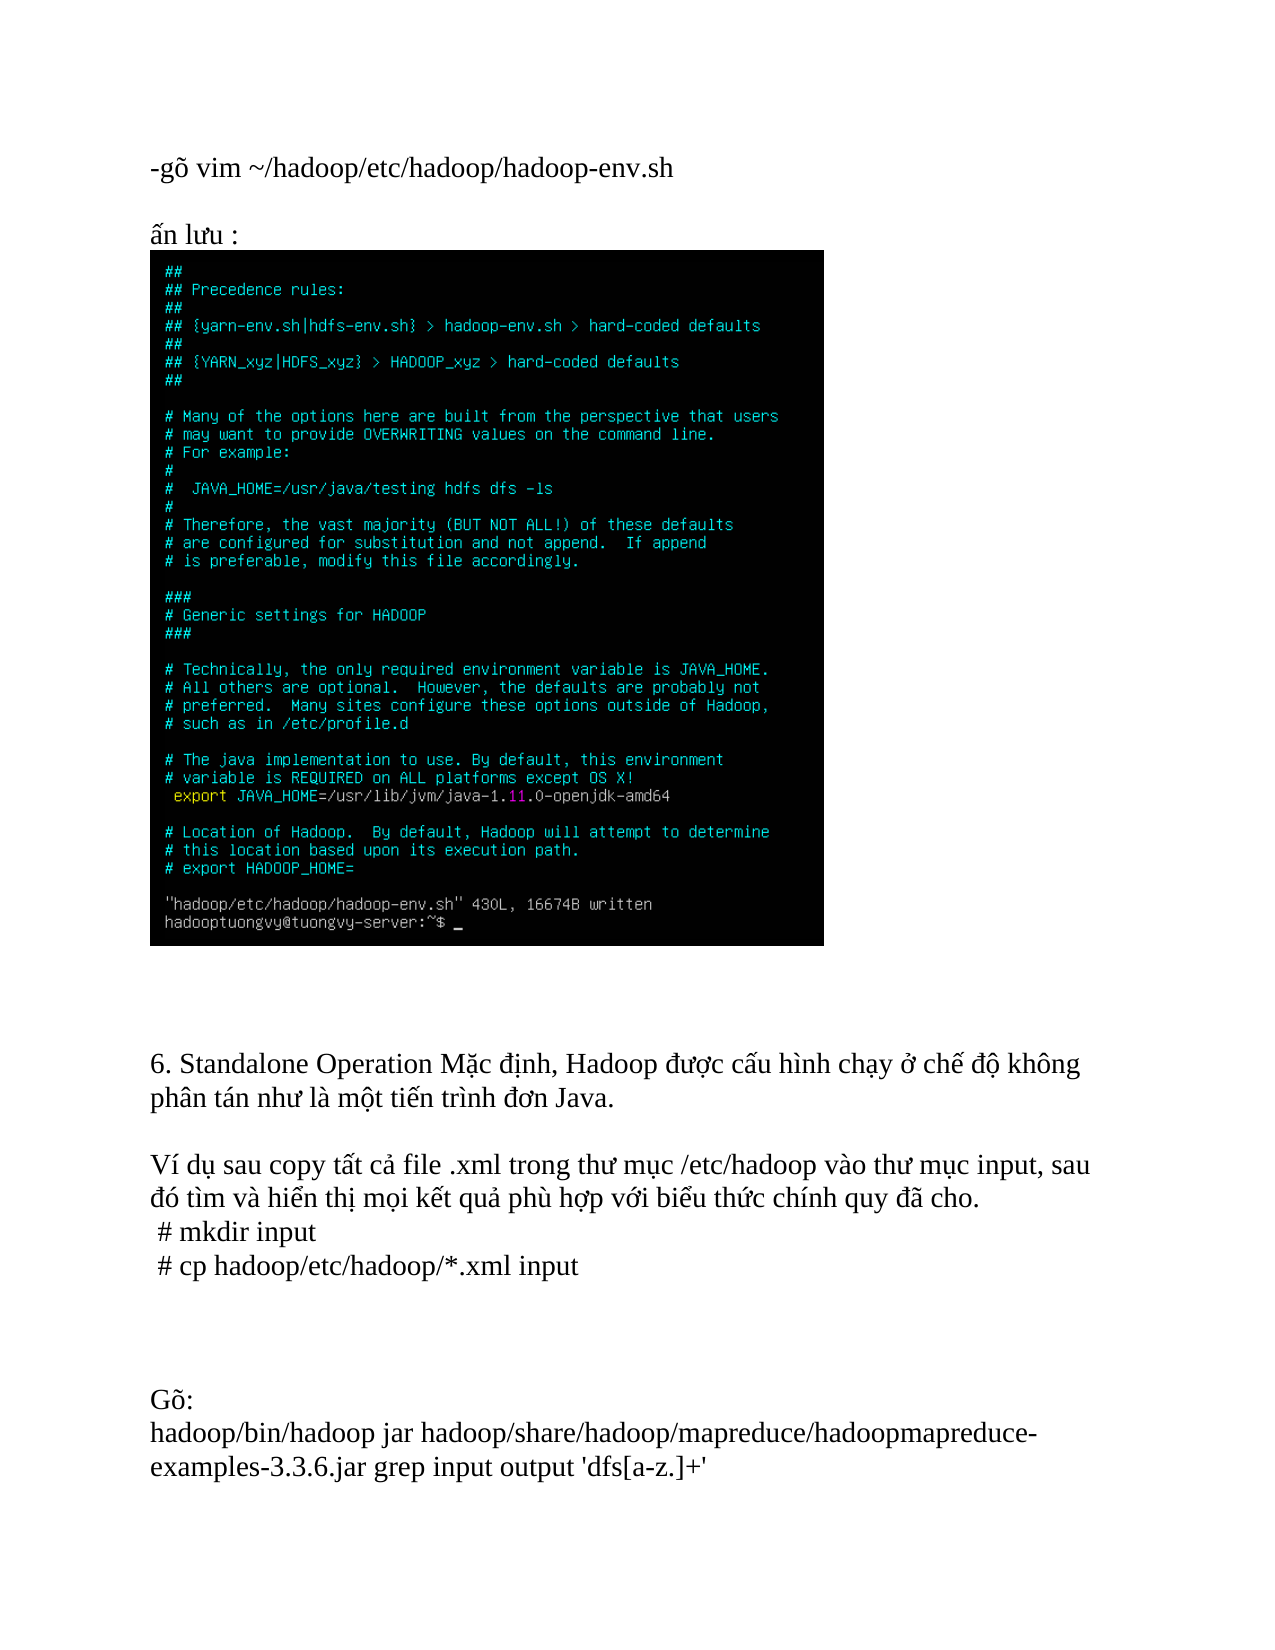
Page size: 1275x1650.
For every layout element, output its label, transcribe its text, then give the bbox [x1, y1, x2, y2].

text Ví dụ sau copy tất cả file .xml trong thư mục /etc/hadoop vào thư mục input, sau đó tìm và hiển thị mọi kết quả phù hợp với biểu thức chính quy đã cho. [150, 1147, 1125, 1214]
text hadoop/bin/hadoop jar hadoop/share/hadoop/mapreduce/hadoopmapreduce-examples-3.3.6.jar grep input output 'dfs[a-z.]+' [150, 1415, 1125, 1482]
text # cp hadoop/etc/hadoop/*.xml input [150, 1248, 1125, 1281]
text # mkdir input [150, 1214, 1125, 1248]
text -gõ vim ~/hadoop/etc/hadoop/hadoop-env.sh [150, 150, 1125, 183]
text 6. Standalone Operation Mặc định, Hadoop được cấu hình chạy ở chế độ không phân tán như là một tiến trình đơn Java. [150, 1046, 1125, 1113]
text ấn lưu : [150, 217, 1125, 251]
picture [150, 250, 824, 946]
text Gõ: [150, 1382, 1125, 1415]
